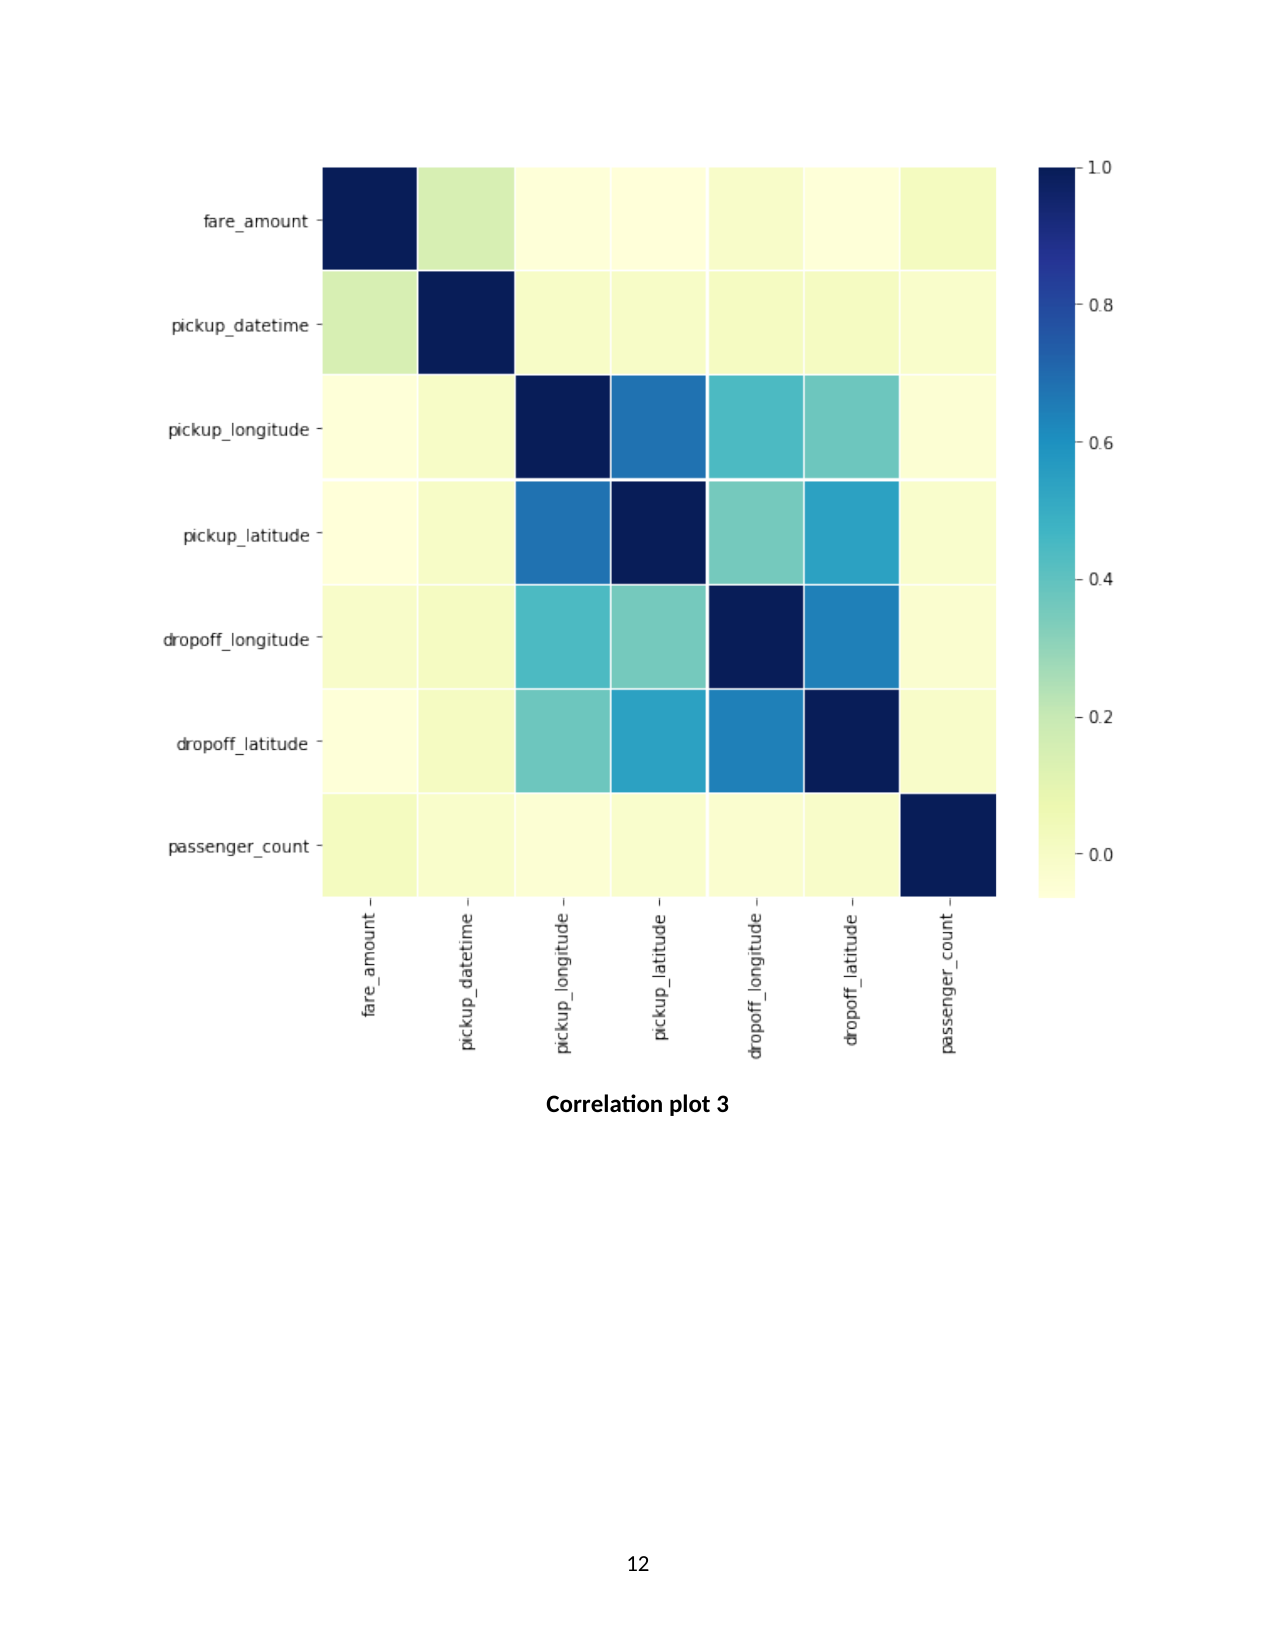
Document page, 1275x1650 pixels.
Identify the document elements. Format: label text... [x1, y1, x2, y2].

text Correlation plot 3 [150, 1088, 1125, 1119]
picture [150, 150, 1125, 1070]
